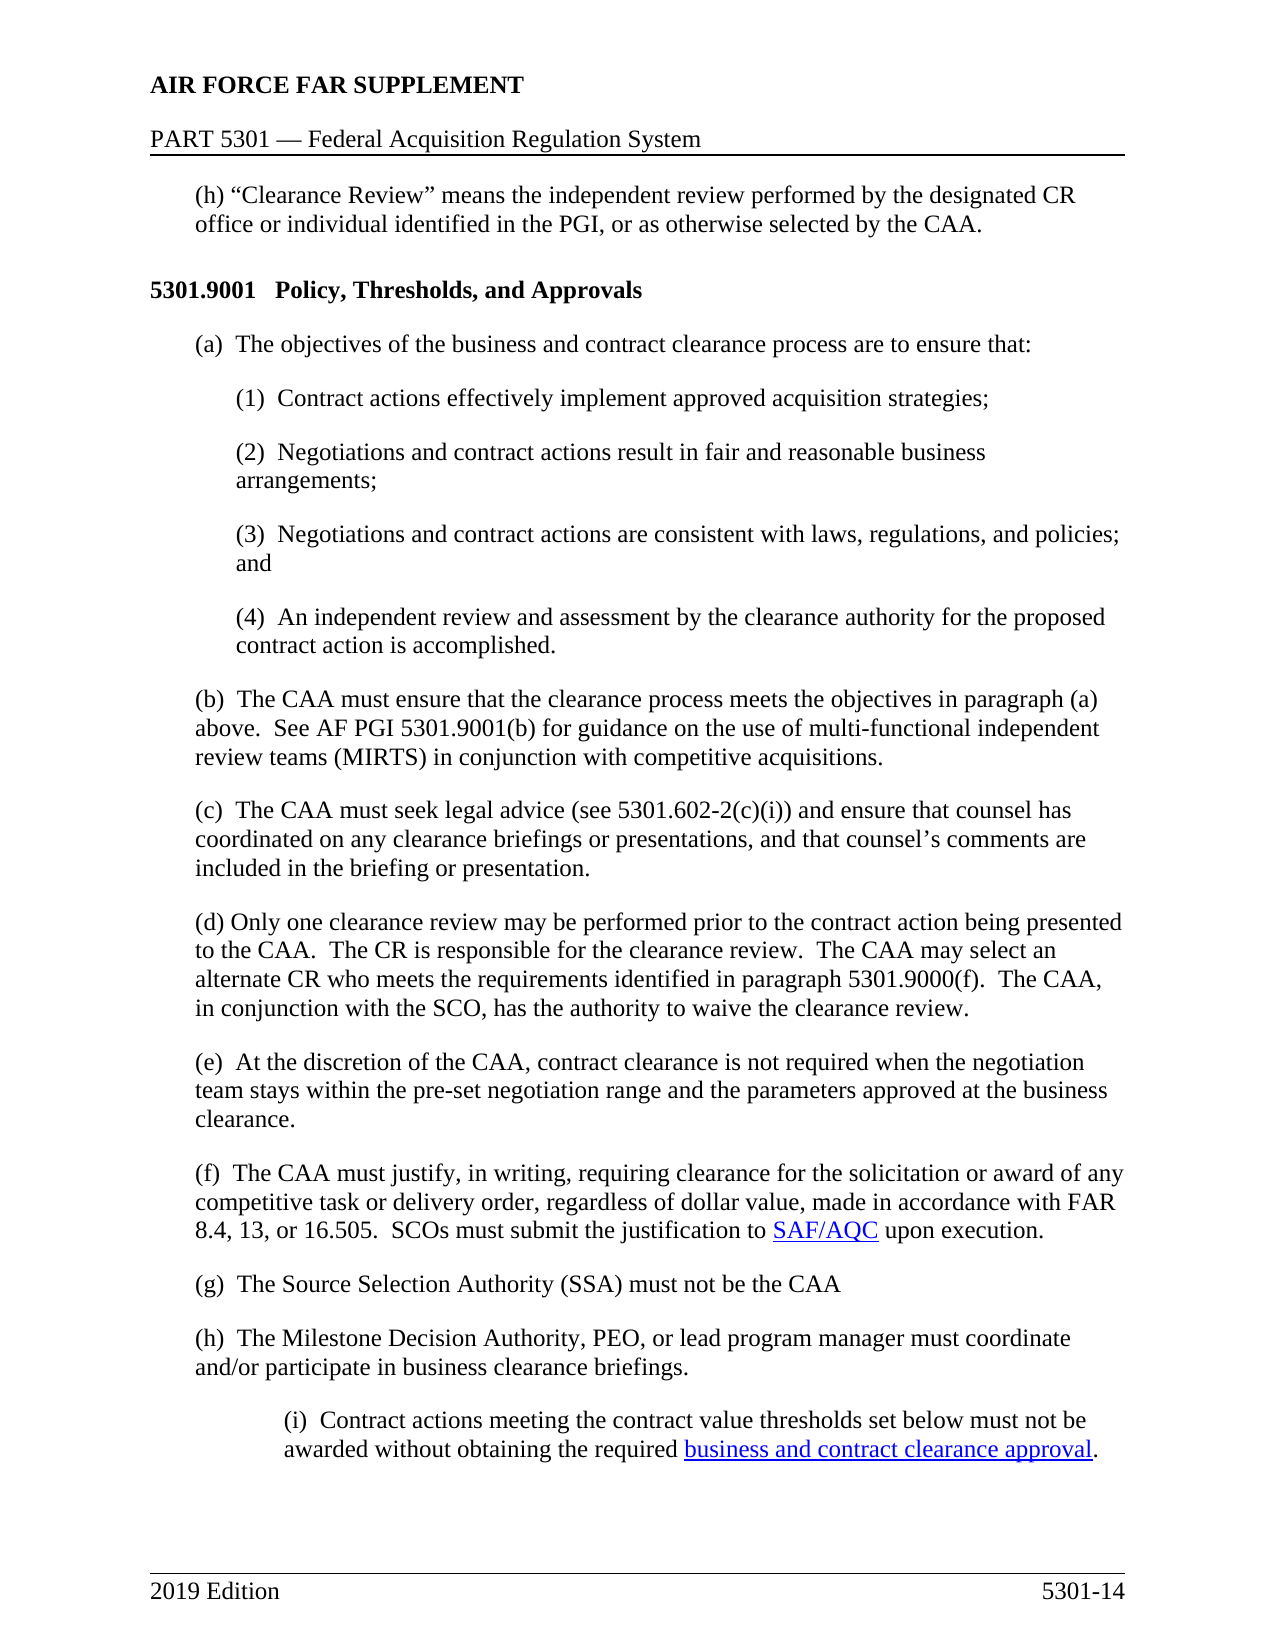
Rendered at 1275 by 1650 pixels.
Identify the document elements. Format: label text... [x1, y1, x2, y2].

list (h) The Milestone Decision Authority, PEO, or lead program manager must coordinate and/or participate in business clearance briefings. [195, 1323, 1125, 1381]
list (2) Negotiations and contract actions result in fair and reasonable business arrangements; [236, 437, 1125, 494]
list (4) An independent review and assessment by the clearance authority for the proposed contract action is accomplished. [236, 602, 1125, 659]
list (h) “Clearance Review” means the independent review performed by the designated CR office or individual identified in the PGI, or as otherwise selected by the CAA. [195, 181, 1125, 238]
list (1) Contract actions effectively implement approved acquisition strategies; [236, 383, 1125, 412]
list (b) The CAA must ensure that the clearance process meets the objectives in paragraph (a) above. See AF PGI 5301.9001(b) for guidance on the use of multi-functional independent review teams (MIRTS) in conjunction with competitive acquisitions. [195, 684, 1125, 771]
list (e) At the discretion of the CAA, contract clearance is not required when the negotiation team stays within the pre-set negotiation range and the parameters approved at the business clearance. [195, 1047, 1125, 1133]
list (g) The Source Selection Authority (SSA) must not be the CAA [195, 1269, 1125, 1298]
list (3) Negotiations and contract actions are consistent with laws, regulations, and policies; and [236, 519, 1125, 577]
list (d) Only one clearance review may be performed prior to the contract action being presented to the CAA. The CR is responsible for the clearance review. The CAA may select an alternate CR who meets the requirements identified in paragraph 5301.9000(f). The CAA, in conjunction with the SCO, has the authority to waive the clearance review. [195, 907, 1125, 1022]
list (c) The CAA must seek legal advice (see 5301.602-2(c)(i)) and ensure that counsel has coordinated on any clearance briefings or presentations, and that counsel’s comments are included in the briefing or presentation. [195, 796, 1125, 882]
subtitle 5301.9001 Policy, Thresholds, and Approvals [150, 276, 1125, 304]
list (a) The objectives of the business and contract clearance process are to ensure that: [195, 329, 1125, 358]
